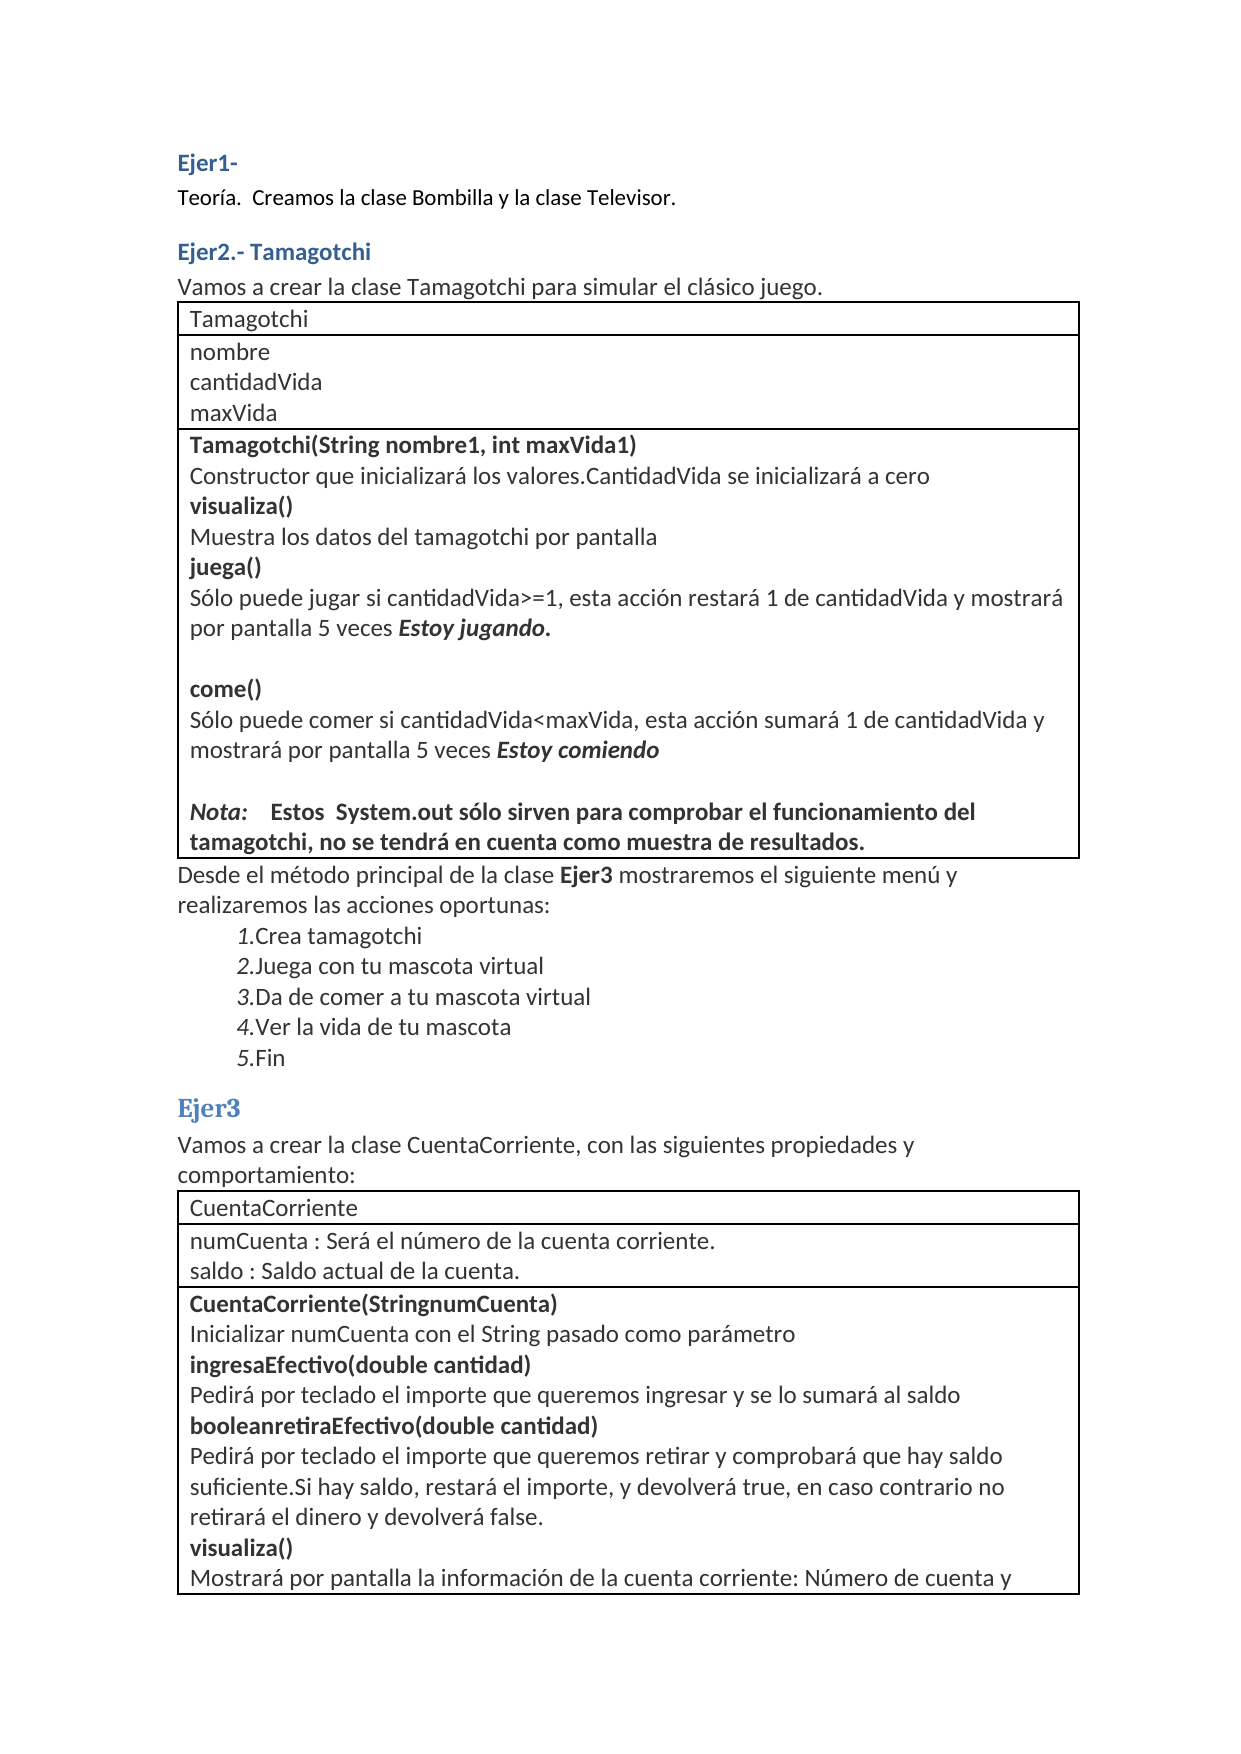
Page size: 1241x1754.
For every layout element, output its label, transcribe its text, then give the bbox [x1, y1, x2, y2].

text Desde el método principal de la clase Ejer3 mostraremos el siguiente menú y realizaremos las acciones oportunas: [177, 859, 1063, 920]
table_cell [179, 1288, 1078, 1593]
text 4.Ver la vida de tu mascota [177, 1011, 1063, 1042]
table_header Tamagotchi [179, 303, 1078, 334]
table_cell numCuenta : Será el número de la cuenta corriente. saldo : Saldo actual de la cuenta. [179, 1225, 1078, 1286]
text 3.Da de comer a tu mascota virtual [177, 981, 1063, 1011]
table_header CuentaCorriente [179, 1192, 1078, 1223]
subtitle Ejer2.- Tamagotchi [177, 236, 1063, 266]
text Vamos a crear la clase Tamagotchi para simular el clásico juego. [177, 271, 1063, 301]
text 2.Juega con tu mascota virtual [177, 950, 1063, 981]
text 5.Fin [177, 1042, 1063, 1072]
subtitle Ejer1- [177, 148, 1063, 178]
table_cell Tamagotchi(String nombre1, int maxVida1) Constructor que inicializará los valores.CantidadVida se inicializará a cero visualiza() Muestra los datos del tamagotchi por pantalla juega() Sólo puede jugar si cantidadVida>=1, esta acción restará 1 de cantidadVida y mostrará por pantalla 5 veces Estoy jugando. come() Sólo puede comer si cantidadVida<maxVida, esta acción sumará 1 de cantidadVida y mostrará por pantalla 5 veces Estoy comiendo Nota: Estos System.out sólo sirven para comprobar el funcionamiento del tamagotchi, no se tendrá en cuenta como muestra de resultados. [179, 430, 1078, 857]
text Vamos a crear la clase CuentaCorriente, con las siguientes propiedades y comportamiento: [177, 1129, 1063, 1190]
text 1.Crea tamagotchi [177, 920, 1063, 950]
text Teoría. Creamos la clase Bombilla y la clase Televisor. [177, 183, 1063, 211]
subtitle Ejer3 [177, 1093, 1063, 1124]
table_cell nombre cantidadVida maxVida [179, 336, 1078, 427]
